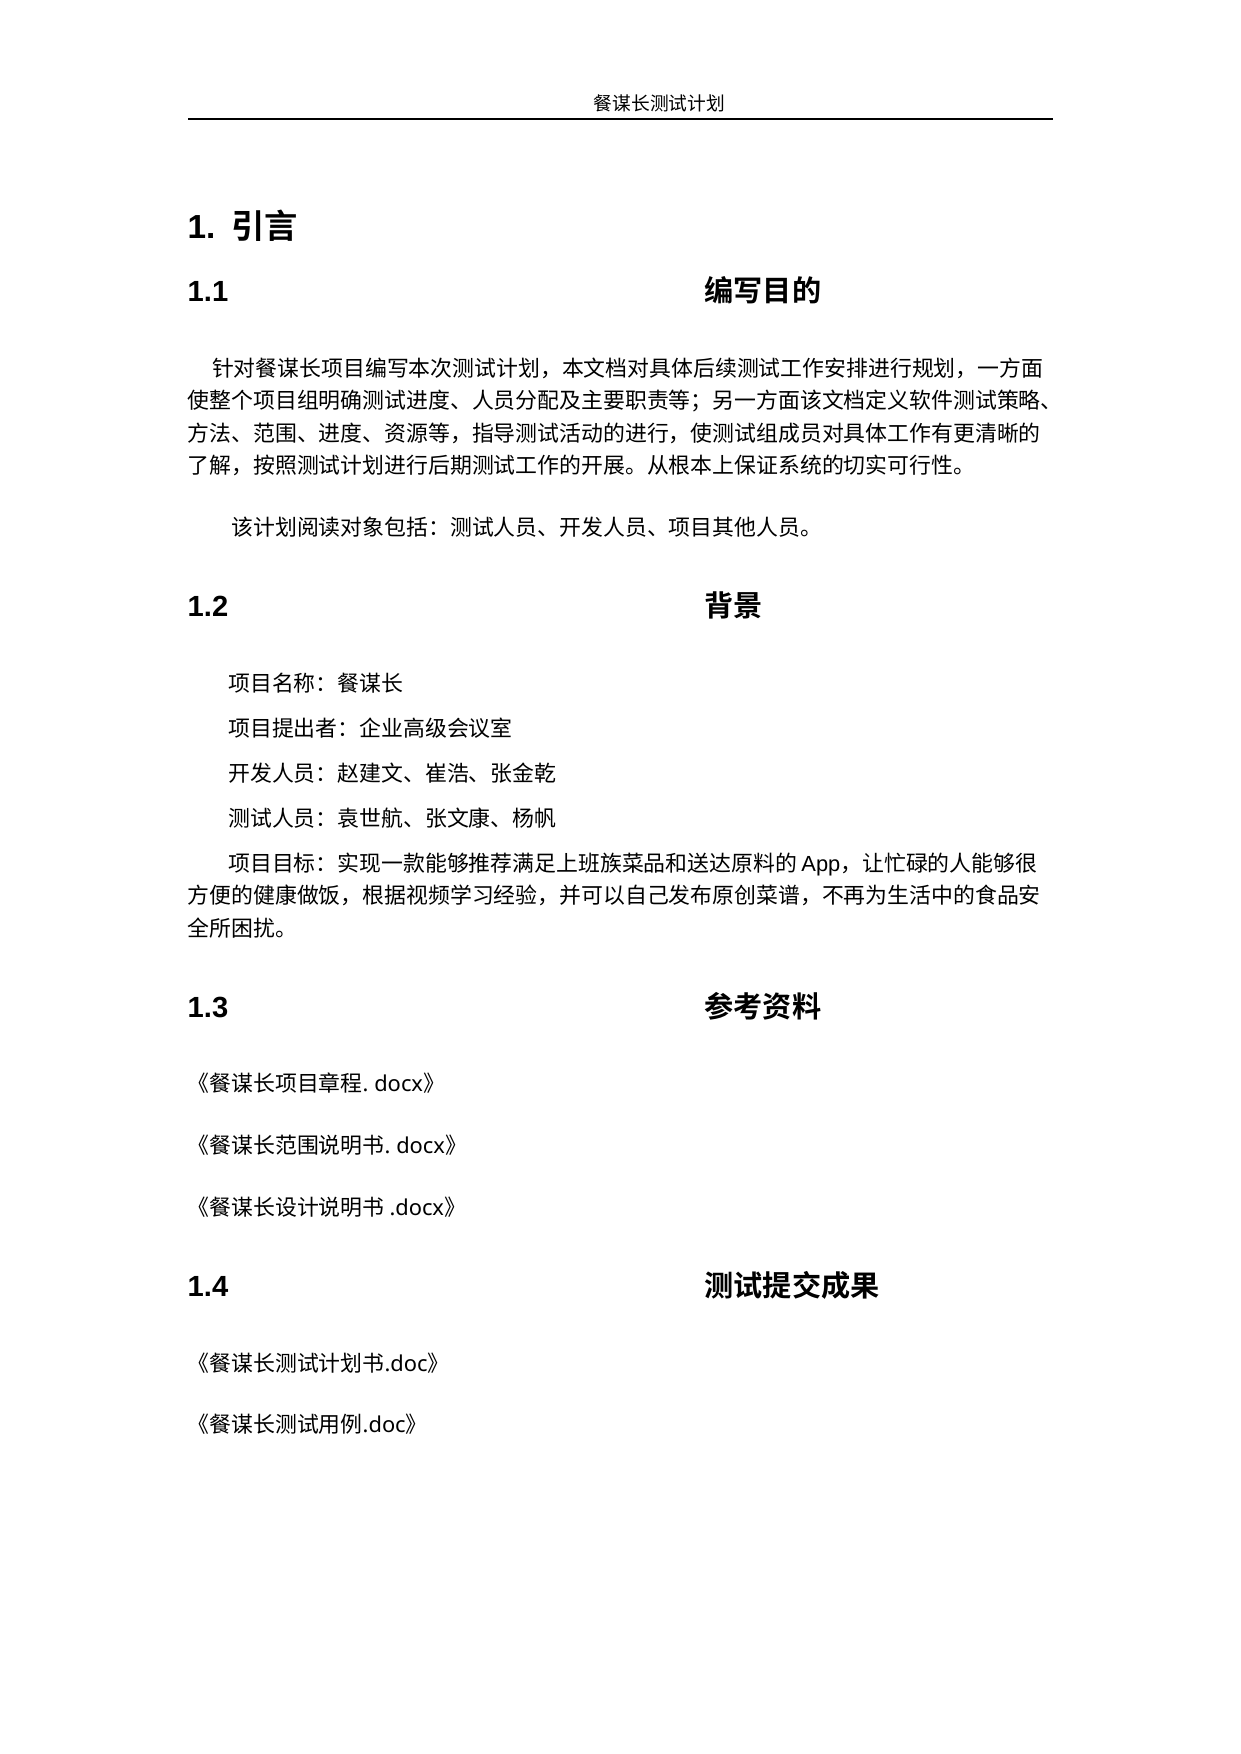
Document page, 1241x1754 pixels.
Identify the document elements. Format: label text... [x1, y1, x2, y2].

subtitle 参考资料 [187, 972, 1053, 1037]
subtitle 测试提交成果 [187, 1251, 1053, 1316]
text 《餐谋长测试用例.doc》 [187, 1407, 1053, 1439]
text 《餐谋长范围说明书. docx》 [187, 1128, 1053, 1160]
text 项目目标：实现一款能够推荐满足上班族菜品和送达原料的App，让忙碌的人能够很方便的健康做饭，根据视频学习经验，并可以自己发布原创菜谱，不再为生活中的食品安全所困扰。 [187, 845, 1053, 943]
text 针对餐谋长项目编写本次测试计划，本文档对具体后续测试工作安排进行规划，一方面使整个项目组明确测试进度、人员分配及主要职责等；另一方面该文档定义软件测试策略、方法、范围、进度、资源等，指导测试活动的进行，使测试组成员对具体工作有更清晰的了解，按照测试计划进行后期测试工作的开展。从根本上保证系统的切实可行性。 [187, 350, 1053, 480]
text 测试人员：袁世航、张文康、杨帆 [187, 800, 1053, 833]
text 《餐谋长测试计划书.doc》 [187, 1345, 1053, 1378]
text 《餐谋长项目章程. docx》 [187, 1066, 1053, 1099]
text 开发人员：赵建文、崔浩、张金乾 [187, 755, 1053, 788]
text 该计划阅读对象包括：测试人员、开发人员、项目其他人员。 [187, 509, 1053, 542]
text 《餐谋长设计说明书 .docx》 [187, 1189, 1053, 1222]
text 项目名称：餐谋长 [187, 665, 1053, 698]
subtitle 背景 [187, 571, 1053, 636]
subtitle 编写目的 [187, 256, 1053, 321]
subtitle 引言 [187, 191, 1053, 256]
text 项目提出者：企业高级会议室 [187, 710, 1053, 743]
